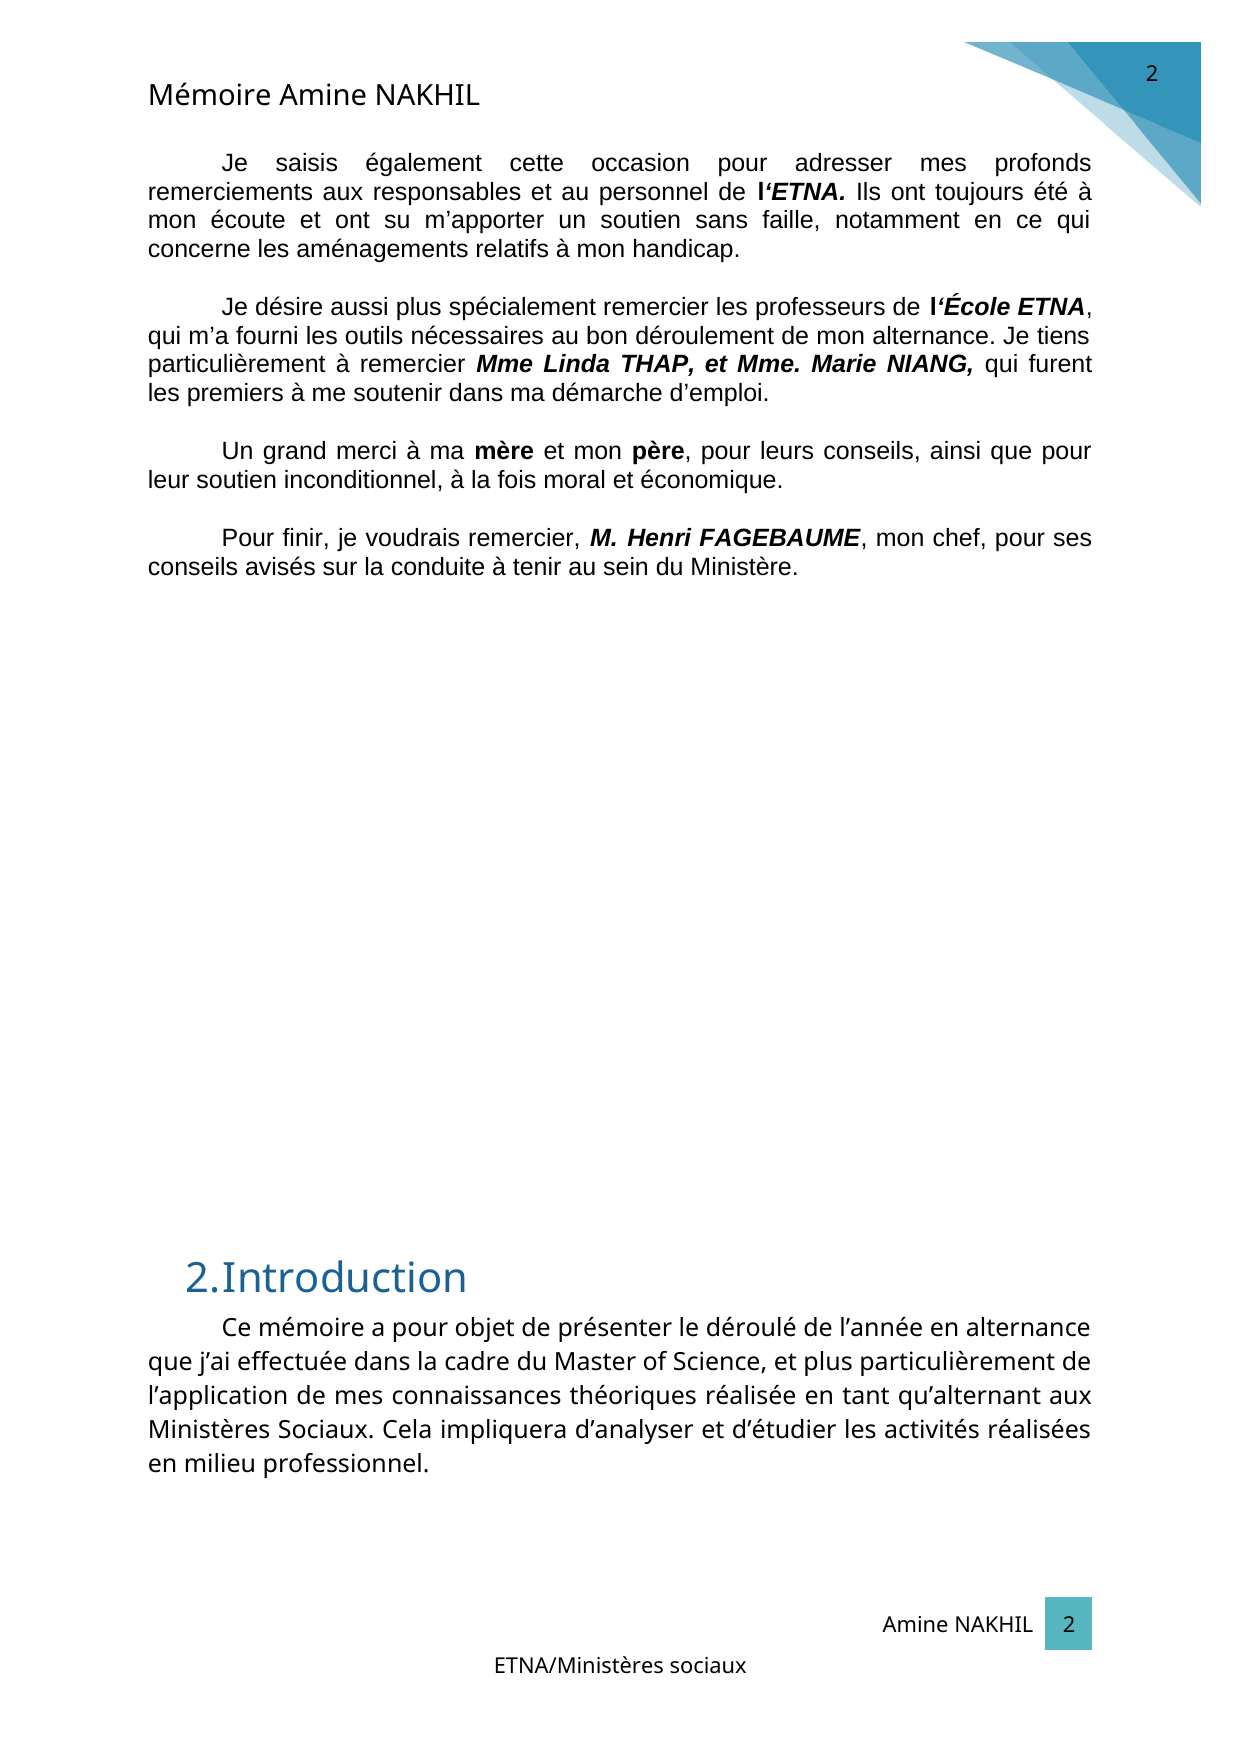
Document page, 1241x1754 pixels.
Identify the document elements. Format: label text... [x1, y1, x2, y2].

subtitle Introduction [185, 1248, 1092, 1305]
text Je saisis également cette occasion pour adresser mes profonds remerciements aux responsables et au personnel de l‘ETNA. Ils ont toujours été à mon écoute et ont su m’apporter un soutien sans faille, notamment en ce qui concerne les aménagements relatifs à mon handicap. [148, 148, 1092, 263]
text Un grand merci à ma mère et mon père, pour leurs conseils, ainsi que pour leur soutien inconditionnel, à la fois moral et économique. [148, 436, 1092, 493]
text Je désire aussi plus spécialement remercier les professeurs de l‘École ETNA, qui m’a fourni les outils nécessaires au bon déroulement de mon alternance. Je tiens particulièrement à remercier Mme Linda THAP, et Mme. Marie NIANG, qui furent les premiers à me soutenir dans ma démarche d’emploi. [148, 292, 1092, 407]
picture [962, 42, 1201, 207]
text Pour finir, je voudrais remercier, M. Henri FAGEBAUME, mon chef, pour ses conseils avisés sur la conduite à tenir au sein du Ministère. [148, 523, 1092, 580]
